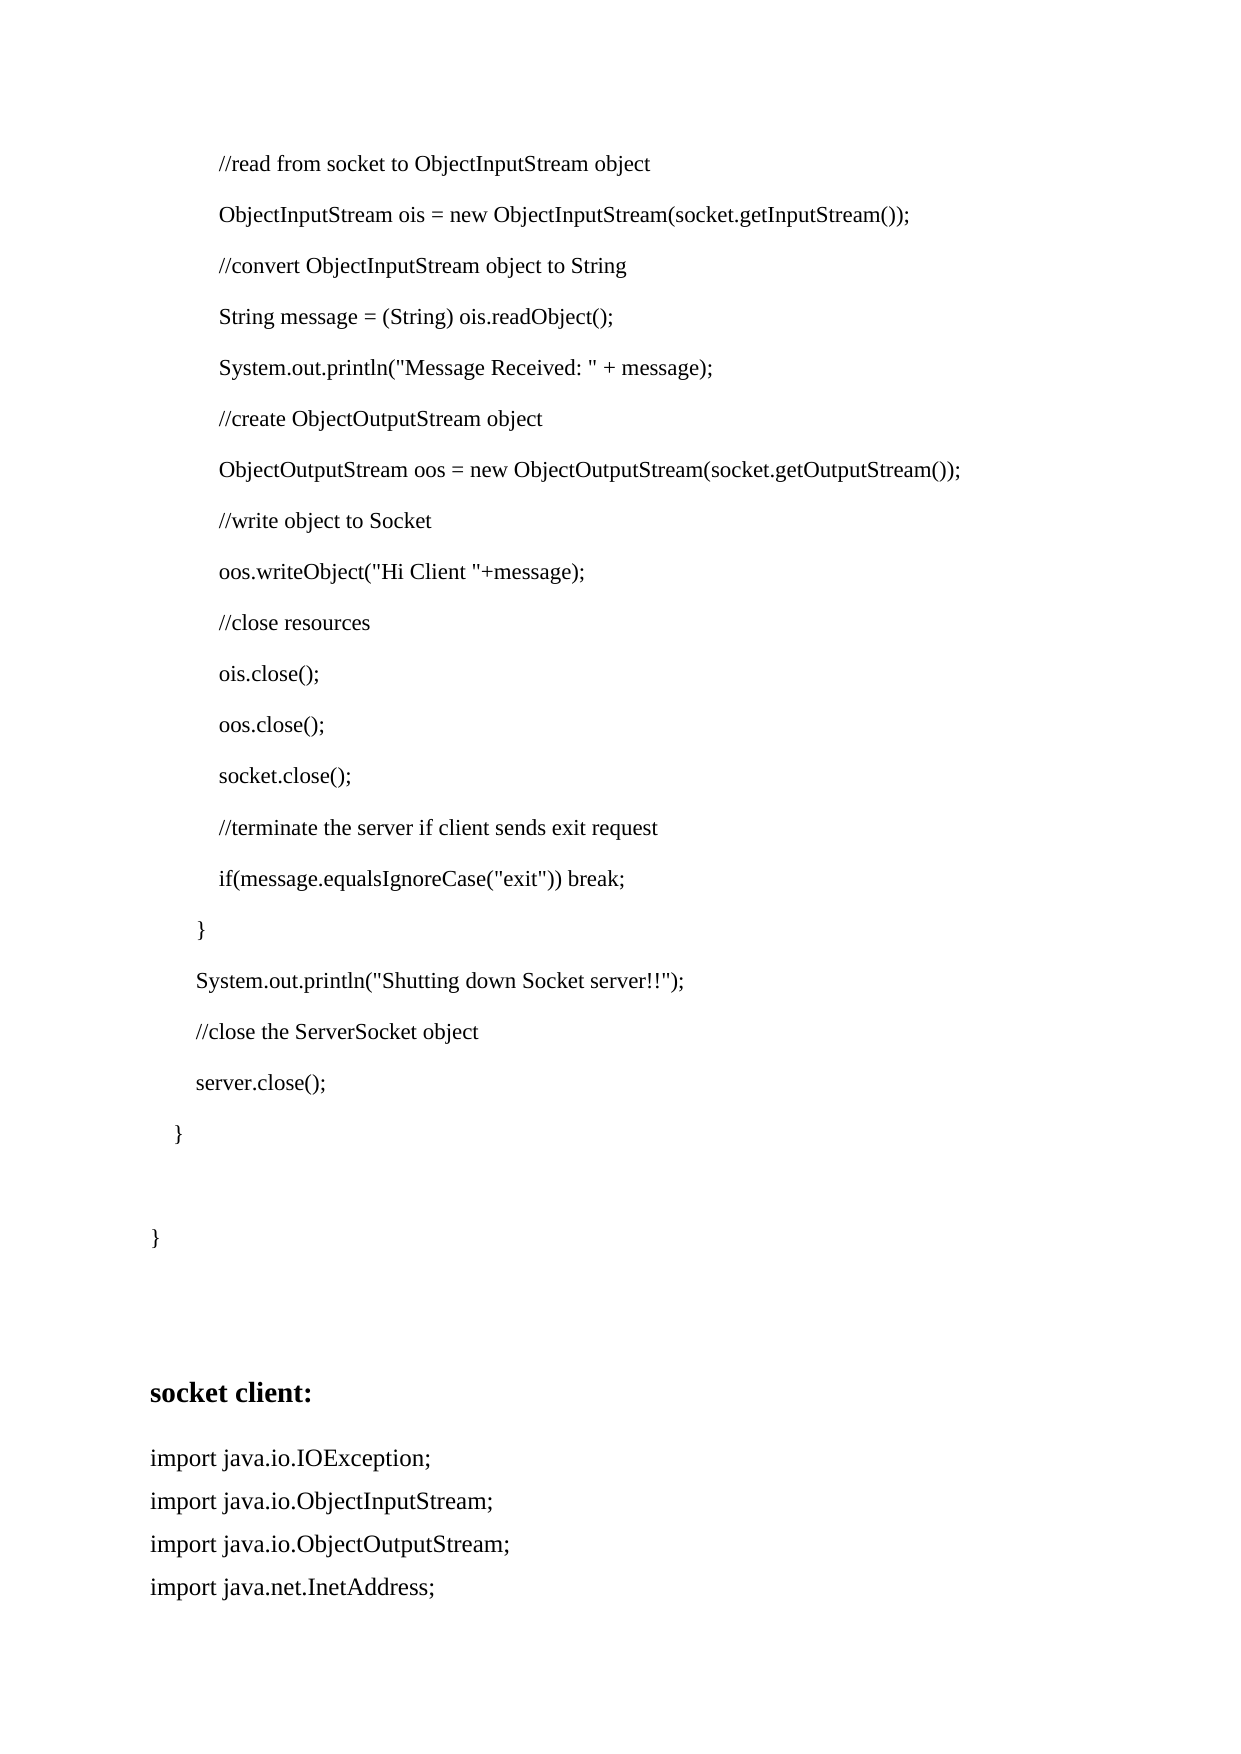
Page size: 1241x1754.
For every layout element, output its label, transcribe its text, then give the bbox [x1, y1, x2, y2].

text import java.io.IOException; [150, 1443, 1090, 1471]
text //close resources [150, 609, 1090, 636]
text ois.close(); [150, 660, 1090, 687]
text import java.net.InetAddress; [150, 1572, 1090, 1601]
text //terminate the server if client sends exit request [150, 813, 1090, 840]
text } [150, 1224, 1090, 1250]
text socket.close(); [150, 762, 1090, 789]
text System.out.println("Shutting down Socket server!!"); [150, 967, 1090, 993]
text String message = (String) ois.readObject(); [150, 303, 1090, 329]
text //write object to Socket [150, 507, 1090, 534]
text ObjectInputStream ois = new ObjectInputStream(socket.getInputStream()); [150, 201, 1090, 227]
text ObjectOutputStream oos = new ObjectOutputStream(socket.getOutputStream()); [150, 456, 1090, 483]
text } [150, 1120, 1090, 1146]
text socket client: [150, 1376, 1090, 1409]
text System.out.println("Message Received: " + message); [150, 354, 1090, 381]
text import java.io.ObjectOutputStream; [150, 1529, 1090, 1558]
text import java.io.ObjectInputStream; [150, 1486, 1090, 1514]
text //convert ObjectInputStream object to String [150, 252, 1090, 278]
text //read from socket to ObjectInputStream object [150, 150, 1090, 176]
text //close the ServerSocket object [150, 1018, 1090, 1044]
text server.close(); [150, 1069, 1090, 1095]
text oos.close(); [150, 711, 1090, 738]
text if(message.equalsIgnoreCase("exit")) break; [150, 864, 1090, 891]
text } [150, 916, 1090, 942]
text oos.writeObject("Hi Client "+message); [150, 558, 1090, 585]
text //create ObjectOutputStream object [150, 405, 1090, 432]
